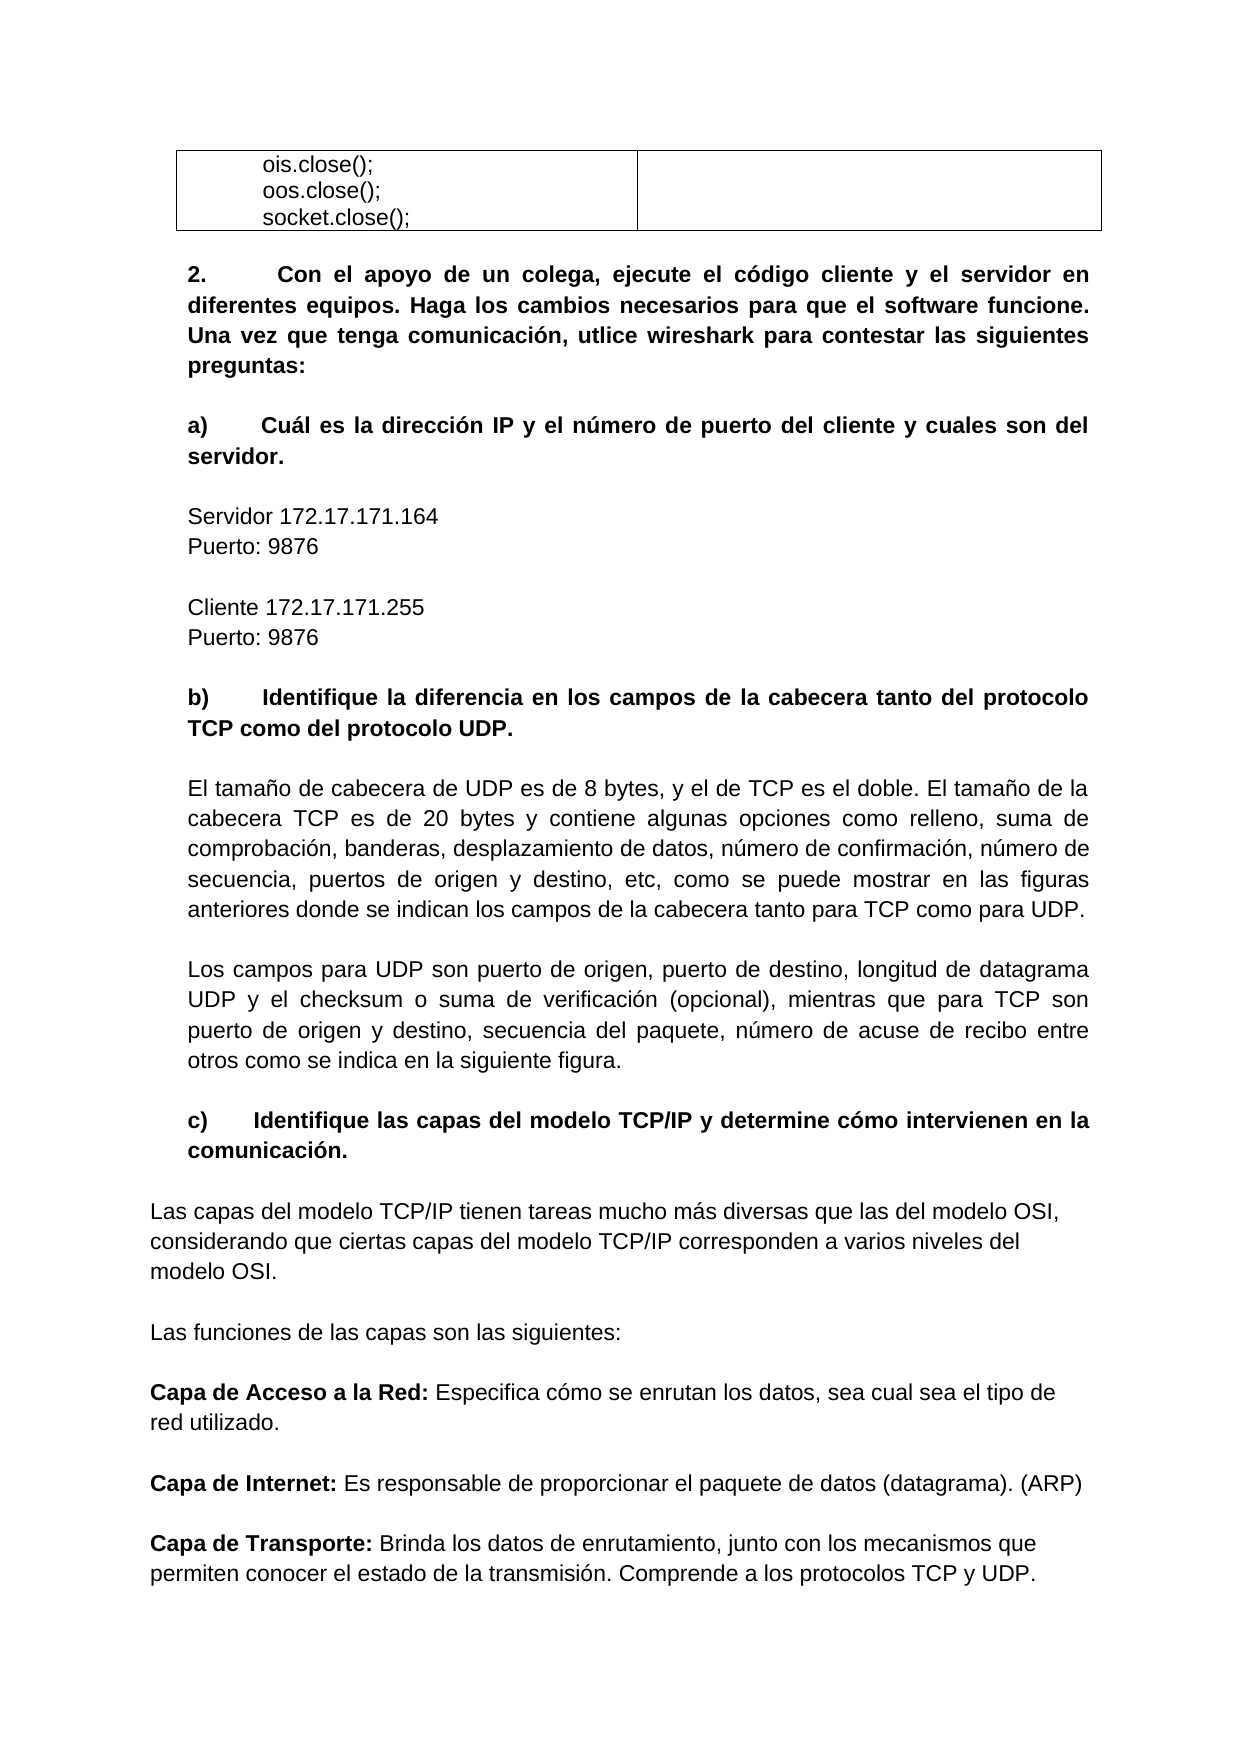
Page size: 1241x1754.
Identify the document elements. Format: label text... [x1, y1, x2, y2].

text Puerto: 9876 [187, 533, 1090, 559]
text Puerto: 9876 [187, 624, 1090, 650]
text c) Identifique las capas del modelo TCP/IP y determine cómo intervienen en la comunicación. [187, 1107, 1090, 1164]
text Las funciones de las capas son las siguientes: [150, 1319, 1090, 1345]
text Las capas del modelo TCP/IP tienen tareas mucho más diversas que las del modelo OSI, considerando que ciertas capas del modelo TCP/IP corresponden a varios niveles del modelo OSI. [150, 1198, 1090, 1284]
text Capa de Acceso a la Red: Especifica cómo se enrutan los datos, sea cual sea el tipo de red utilizado. [150, 1379, 1090, 1436]
text Capa de Internet: Es responsable de proporcionar el paquete de datos (datagrama). (ARP) [150, 1470, 1090, 1496]
text a) Cuál es la dirección IP y el número de puerto del cliente y cuales son del servidor. [187, 412, 1090, 469]
text 2. Con el apoyo de un colega, ejecute el código cliente y el servidor en diferentes equipos. Haga los cambios necesarios para que el software funcione. Una vez que tenga comunicación, utlice wireshark para contestar las siguientes preguntas: [187, 261, 1090, 378]
text b) Identifique la diferencia en los campos de la cabecera tanto del protocolo TCP como del protocolo UDP. [187, 684, 1090, 741]
text Capa de Transporte: Brinda los datos de enrutamiento, junto con los mecanismos que permiten conocer el estado de la transmisión. Comprende a los protocolos TCP y UDP. [150, 1530, 1090, 1587]
text Servidor 172.17.171.164 [187, 503, 1090, 529]
text El tamaño de cabecera de UDP es de 8 bytes, y el de TCP es el doble. El tamaño de la cabecera TCP es de 20 bytes y contiene algunas opciones como relleno, suma de comprobación, banderas, desplazamiento de datos, número de confirmación, número de secuencia, puertos de origen y destino, etc, como se puede mostrar en las figuras anteriores donde se indican los campos de la cabecera tanto para TCP como para UDP. [187, 775, 1090, 922]
text Los campos para UDP son puerto de origen, puerto de destino, longitud de datagrama UDP y el checksum o suma de verificación (opcional), mientras que para TCP son puerto de origen y destino, secuencia del paquete, número de acuse de recibo entre otros como se indica en la siguiente figura. [187, 956, 1090, 1073]
text Cliente 172.17.171.255 [187, 594, 1090, 620]
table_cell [638, 151, 1101, 230]
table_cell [177, 151, 637, 230]
